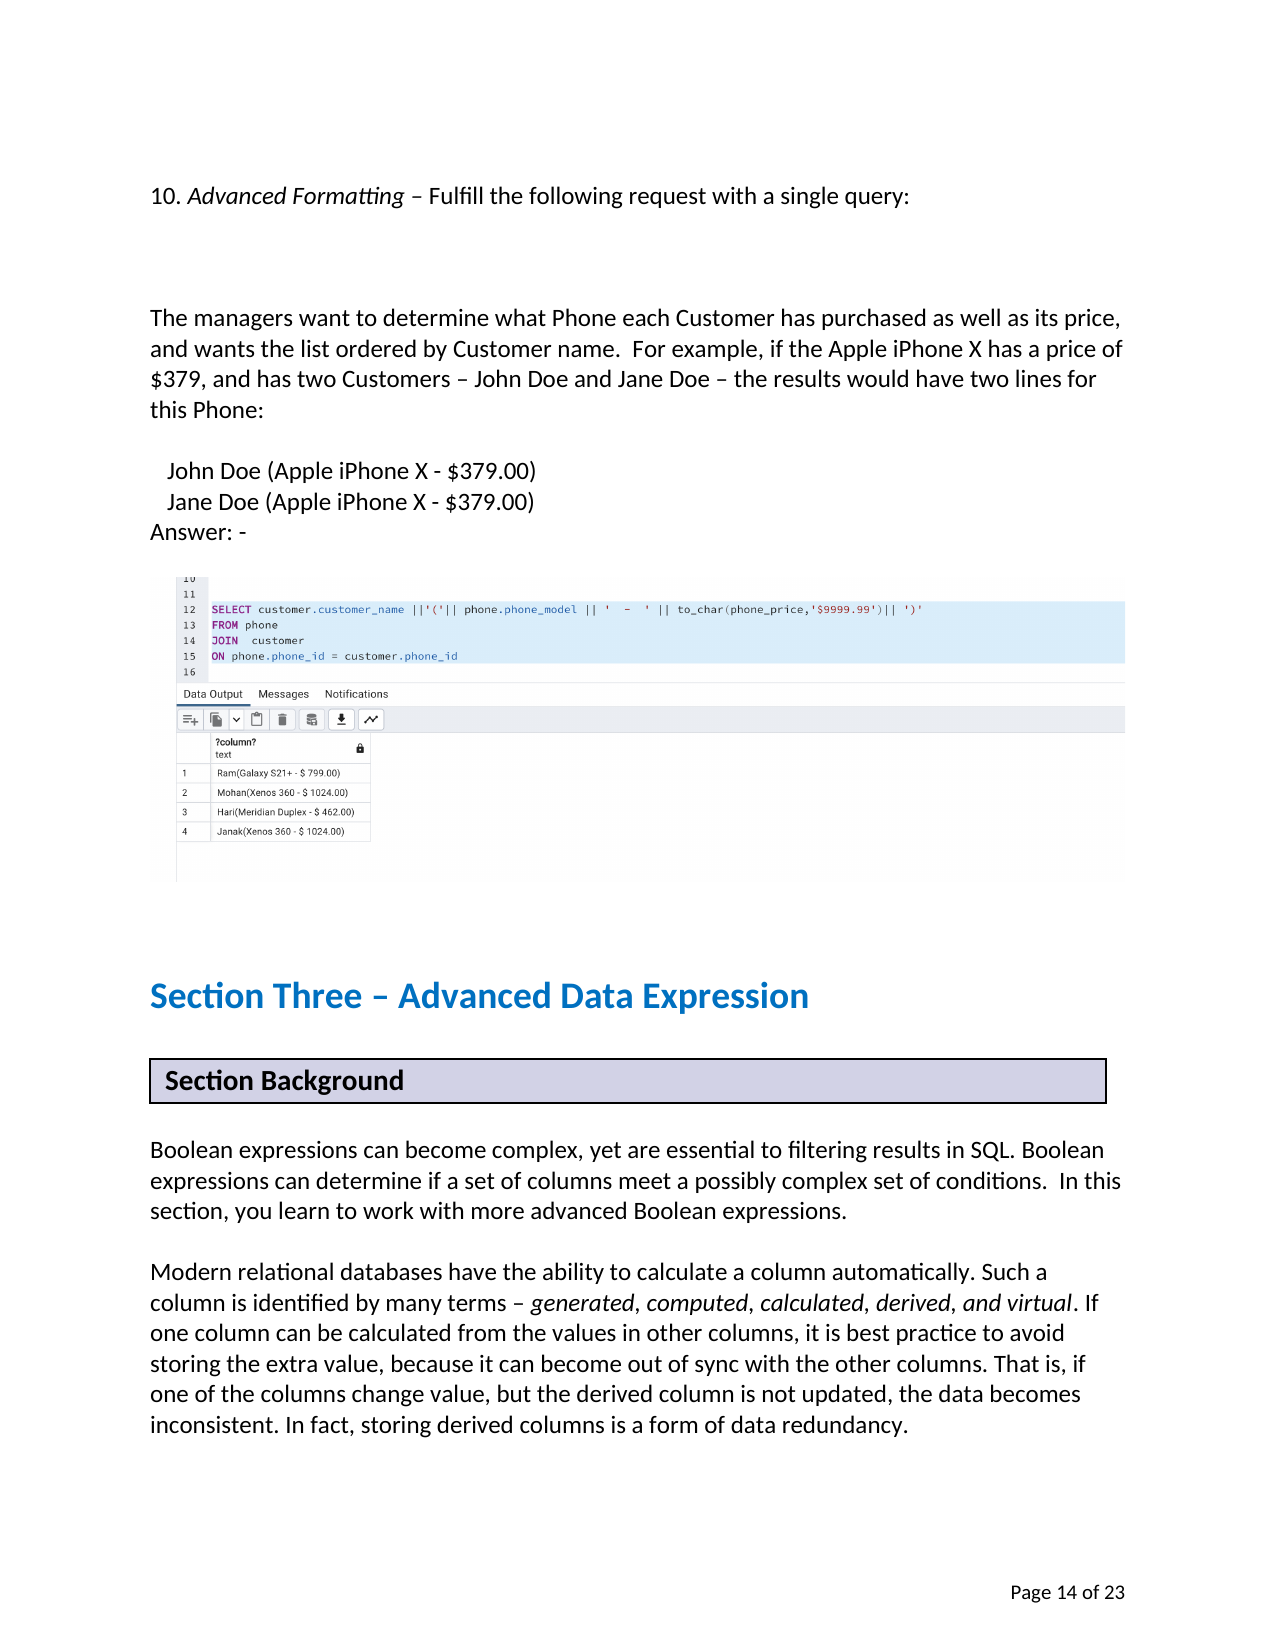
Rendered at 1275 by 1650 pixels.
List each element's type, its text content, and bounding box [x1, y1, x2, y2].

text The managers want to determine what Phone each Customer has purchased as well as its price, and wants the list ordered by Customer name. For example, if the Apple iPhone X has a price of $379, and has two Customers – John Doe and Jane Doe – the results would have two lines for this Phone: [150, 303, 1125, 425]
text Modern relational databases have the ability to calculate a column automatically. Such a column is identified by many terms – generated, computed, calculated, derived, and virtual. If one column can be calculated from the values in other columns, it is best practice to avoid storing the extra value, because it can become out of sync with the other columns. That is, if one of the columns change value, but the derived column is not updated, the data becomes inconsistent. In fact, storing derived columns is a form of data redundancy. [150, 1256, 1125, 1439]
text Boolean expressions can become complex, yet are essential to filtering results in SQL. Boolean expressions can determine if a set of columns meet a possibly complex set of conditions. In this section, you learn to work with more advanced Boolean expressions. [150, 1134, 1125, 1226]
text Section Three – Advanced Data Expression [150, 972, 1125, 1017]
text Answer: - [150, 516, 1125, 547]
picture [150, 577, 1125, 882]
list Advanced Formatting – Fulfill the following request with a single query: [150, 181, 1125, 211]
text Jane Doe (Apple iPhone X - $379.00) [150, 486, 1125, 516]
text John Doe (Apple iPhone X - $379.00) [150, 455, 1125, 486]
